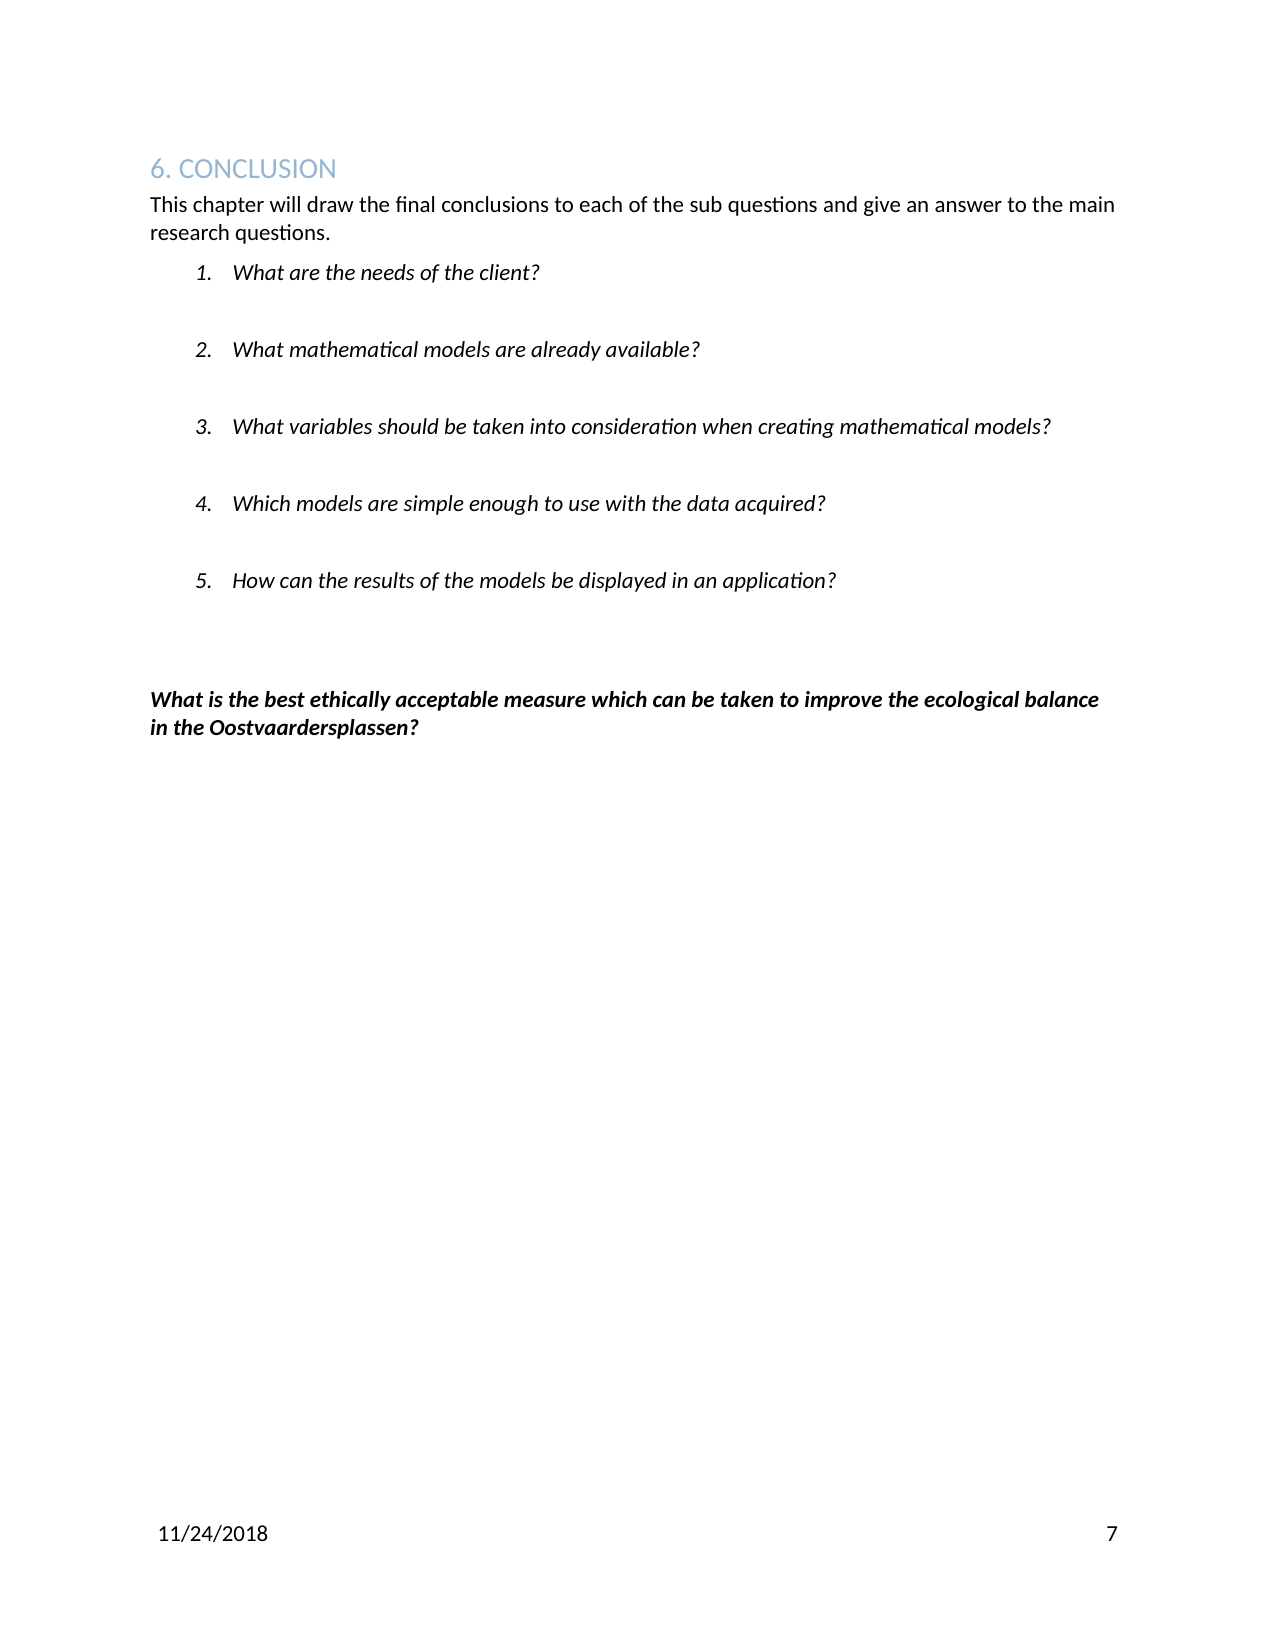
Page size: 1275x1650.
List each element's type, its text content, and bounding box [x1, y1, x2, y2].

list How can the results of the models be displayed in an application? [195, 566, 1125, 594]
list What mathematical models are already available? [195, 335, 1125, 363]
subtitle 6. Conclusion [150, 150, 1117, 186]
text What is the best ethically acceptable measure which can be taken to improve the ecological balance in the Oostvaardersplassen? [150, 685, 1125, 741]
list What variables should be taken into consideration when creating mathematical models? [195, 412, 1125, 440]
list What are the needs of the client? [195, 258, 1125, 286]
text This chapter will draw the final conclusions to each of the sub questions and give an answer to the main research questions. [150, 190, 1117, 246]
list Which models are simple enough to use with the data acquired? [195, 489, 1125, 517]
